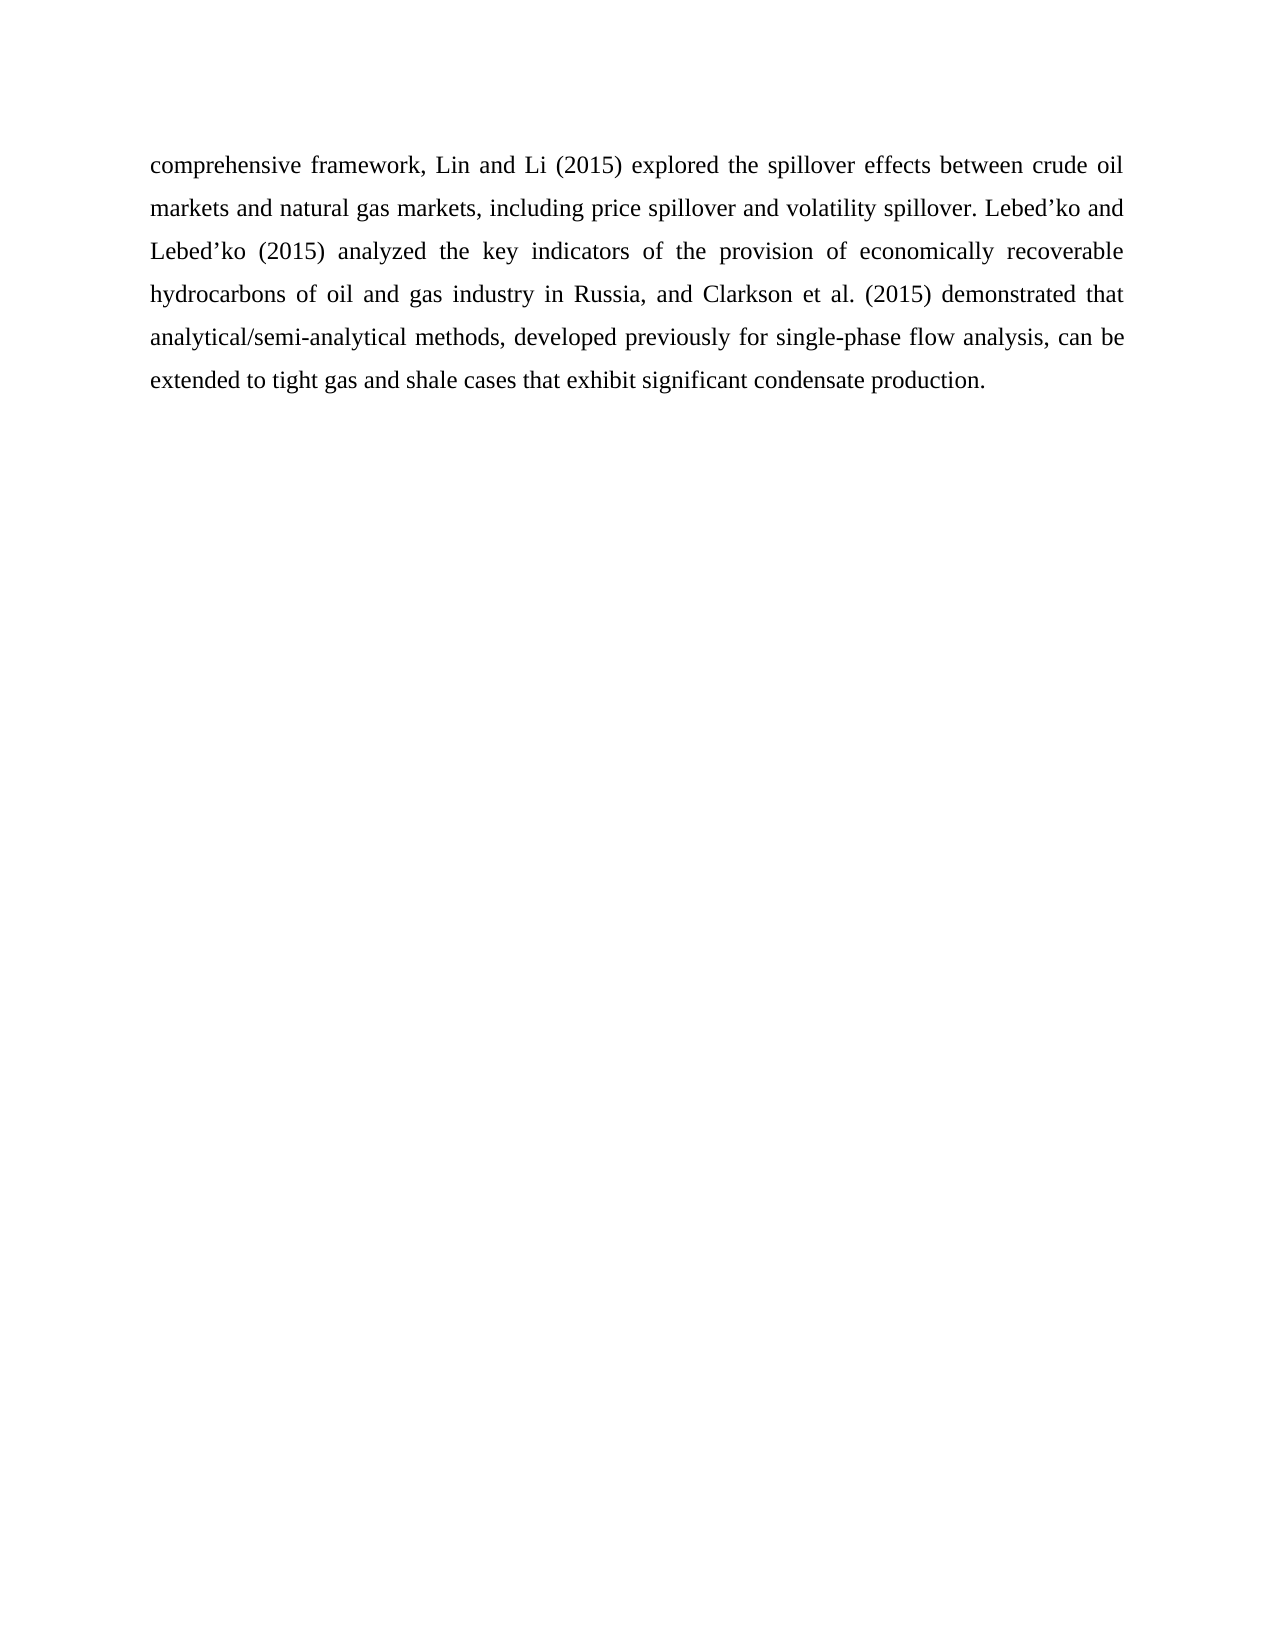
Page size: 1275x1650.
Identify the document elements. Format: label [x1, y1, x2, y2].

text [150, 150, 1125, 394]
